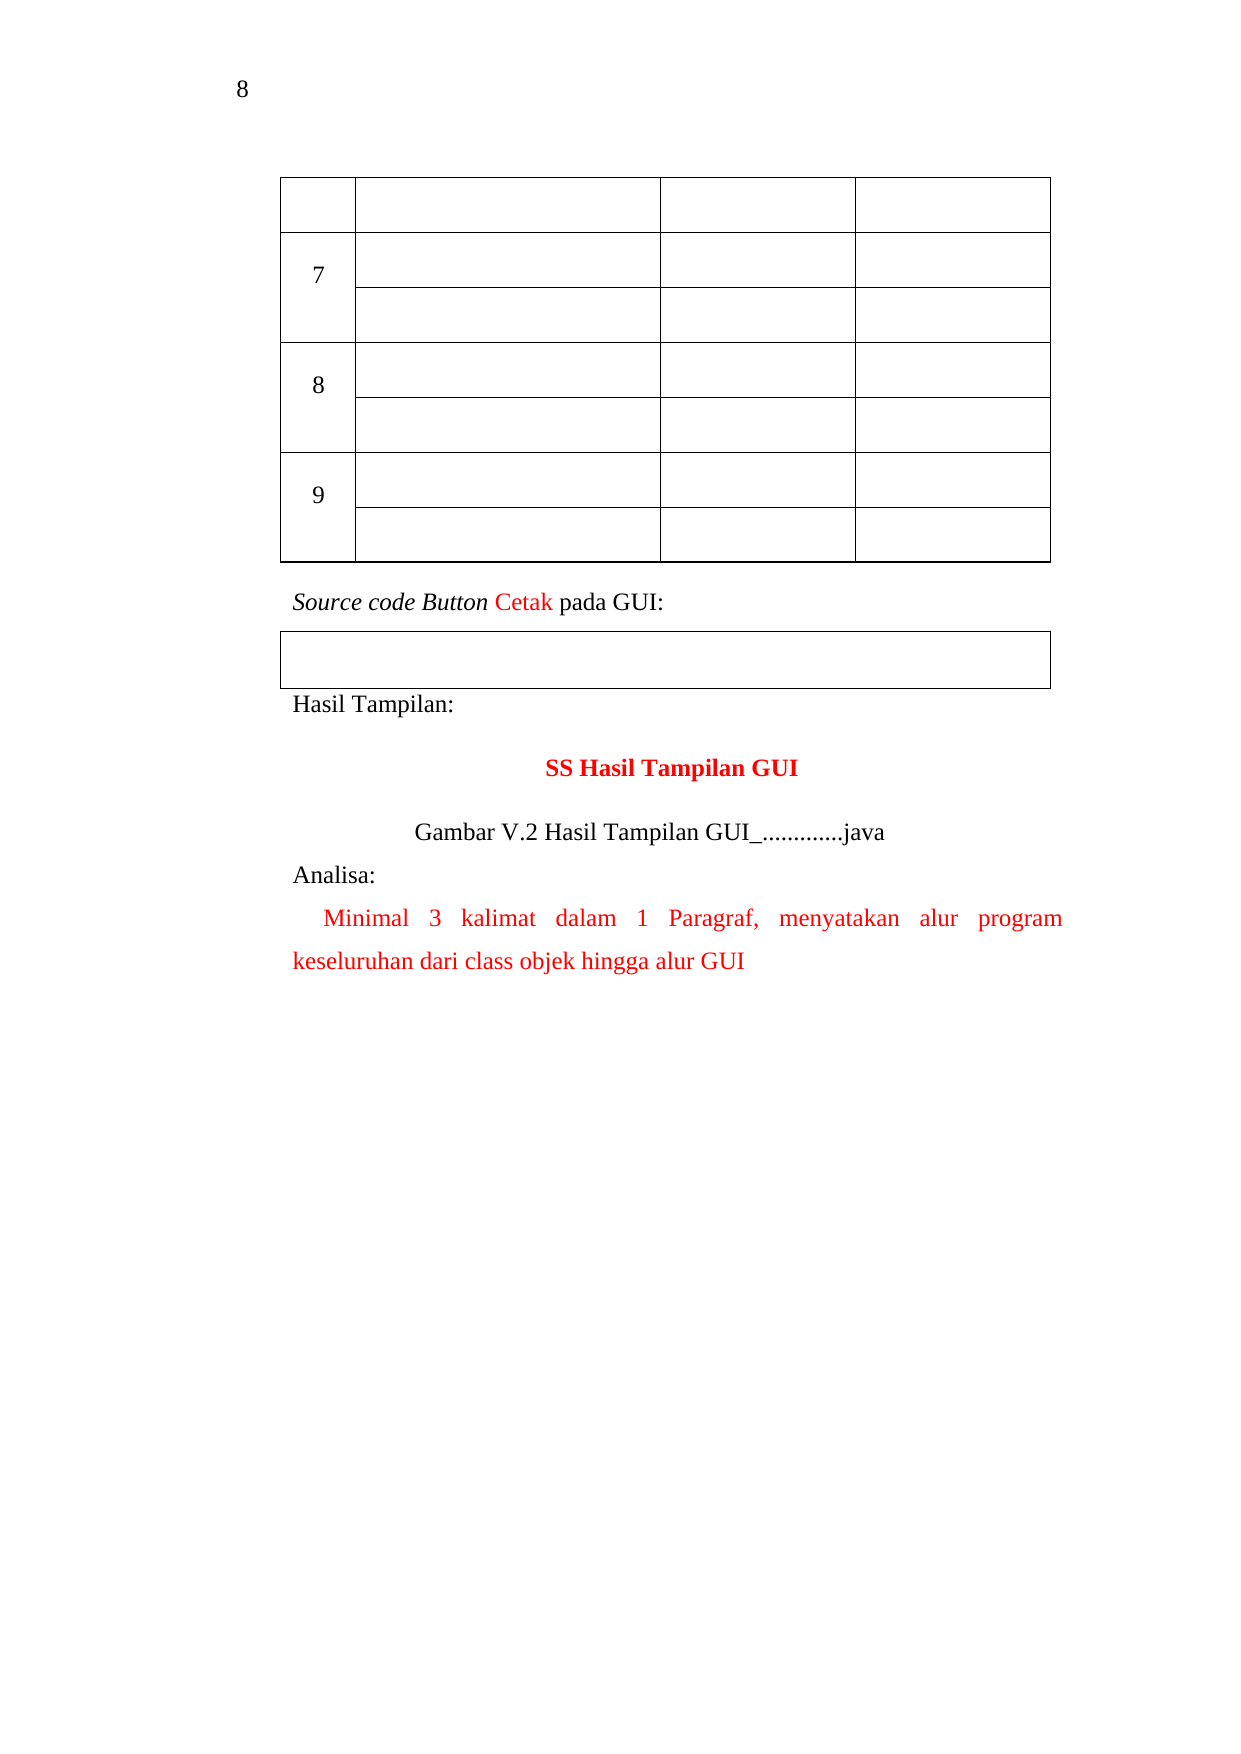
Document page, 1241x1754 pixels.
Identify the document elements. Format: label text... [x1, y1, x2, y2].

table_cell [661, 398, 855, 452]
text Hasil Tampilan: [292, 689, 1063, 718]
table_cell [856, 398, 1050, 452]
table_cell [661, 288, 855, 342]
table_cell 6 [281, 178, 355, 232]
table_cell [356, 453, 660, 507]
table_cell [856, 508, 1050, 561]
table_cell [356, 288, 660, 342]
table_cell [661, 453, 855, 507]
table_cell [356, 508, 660, 561]
table_cell [356, 343, 660, 397]
table_cell [356, 233, 660, 287]
table_cell [356, 398, 660, 452]
table_header [281, 632, 1050, 688]
text SS Hasil Tampilan GUI [281, 753, 1063, 782]
table_cell [661, 343, 855, 397]
table_cell [856, 343, 1050, 397]
table_cell [661, 508, 855, 561]
table_cell [856, 453, 1050, 507]
table_cell [856, 288, 1050, 342]
table_cell [661, 178, 855, 232]
table_cell [661, 233, 855, 287]
table_cell [856, 233, 1050, 287]
subtitle Hasil Tampilan GUI_.............java [236, 817, 1063, 846]
text Minimal 3 kalimat dalam 1 Paragraf, menyatakan alur program keseluruhan dari class objek hingga alur GUI [292, 903, 1063, 975]
text Analisa: [292, 860, 1063, 889]
table_cell 9 [281, 453, 355, 561]
table_cell [856, 178, 1050, 232]
table_cell 7 [281, 233, 355, 342]
text Source code Button Cetak pada GUI: [292, 587, 1063, 616]
table_cell 8 [281, 343, 355, 452]
table_cell [356, 178, 660, 232]
